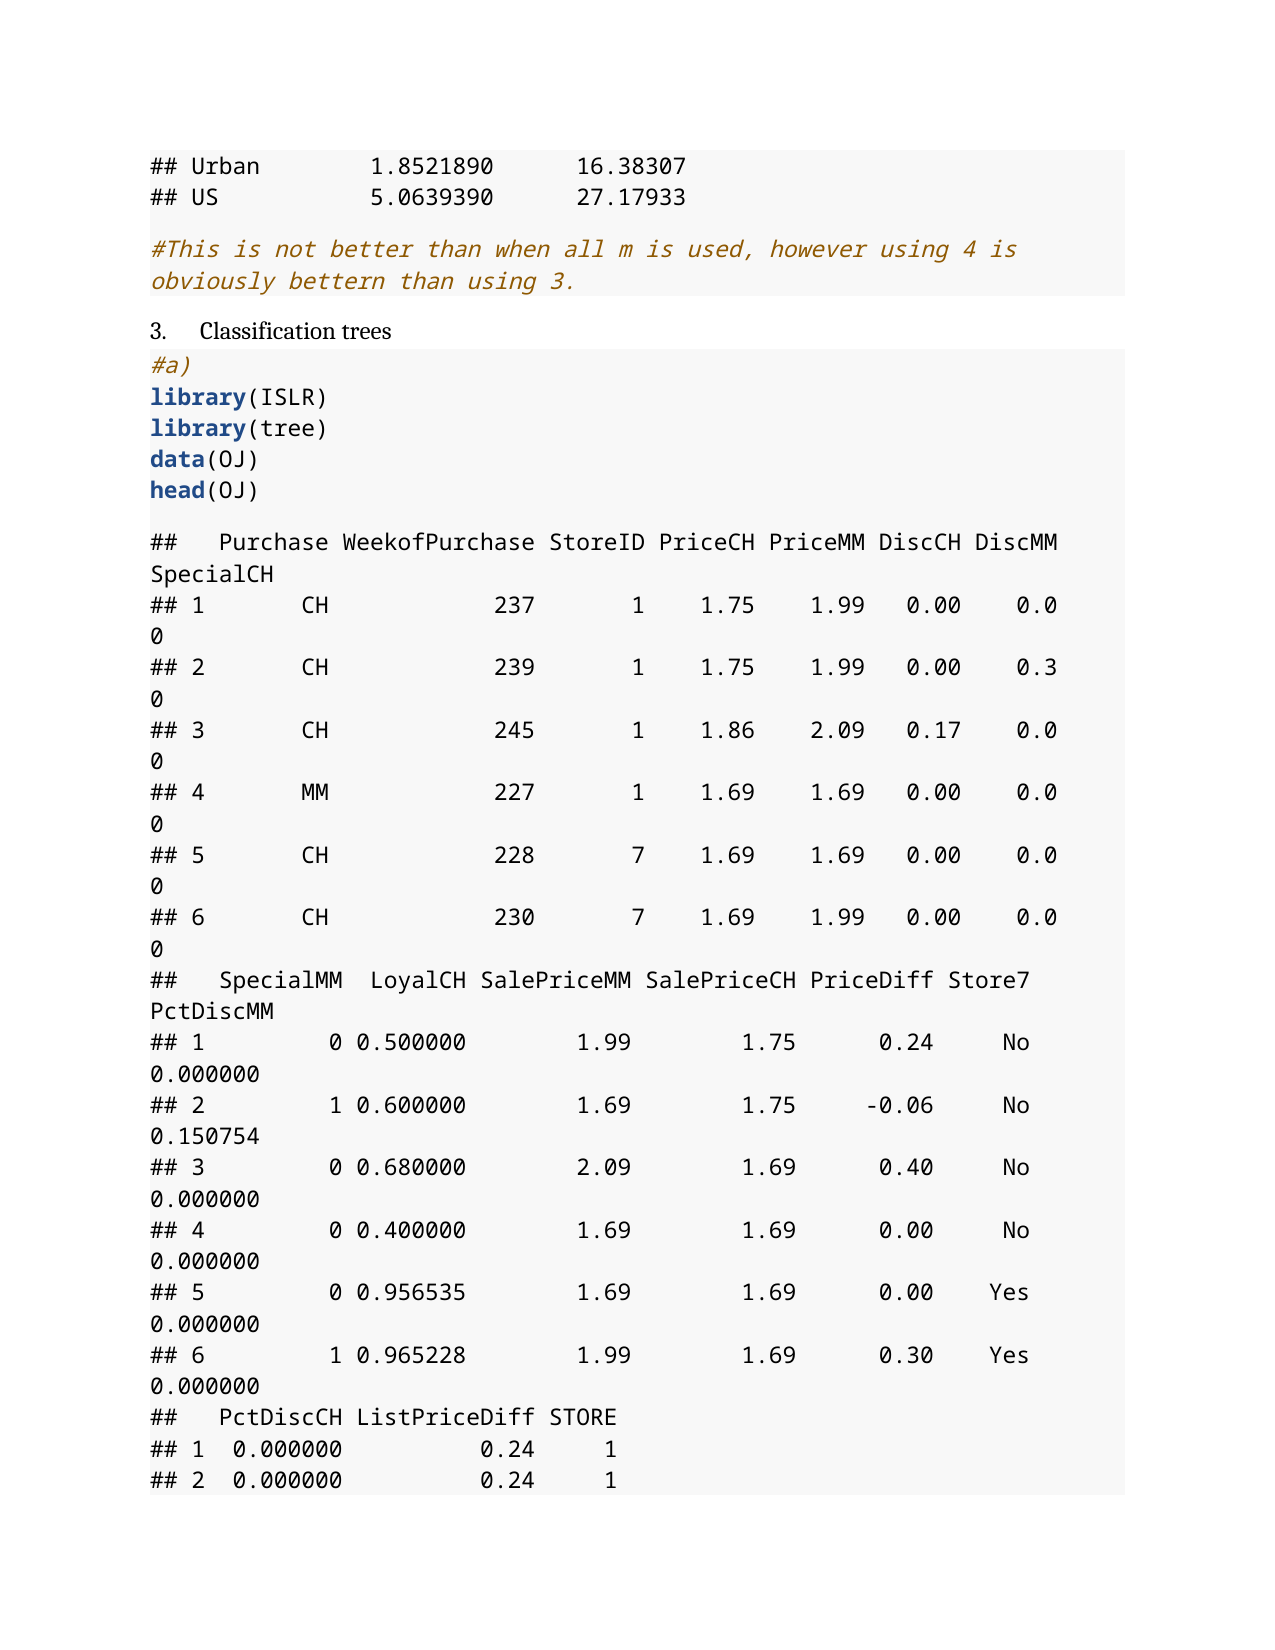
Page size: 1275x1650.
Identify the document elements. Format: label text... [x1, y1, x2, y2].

text #This is not better than when all m is used, however using 4 is obviously bettern than using 3. [150, 233, 1125, 296]
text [150, 526, 1125, 1495]
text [150, 150, 1125, 212]
list Classification trees [150, 317, 1125, 345]
text #a) library(ISLR) library(tree) data(OJ) head(OJ) [191, 349, 1125, 505]
